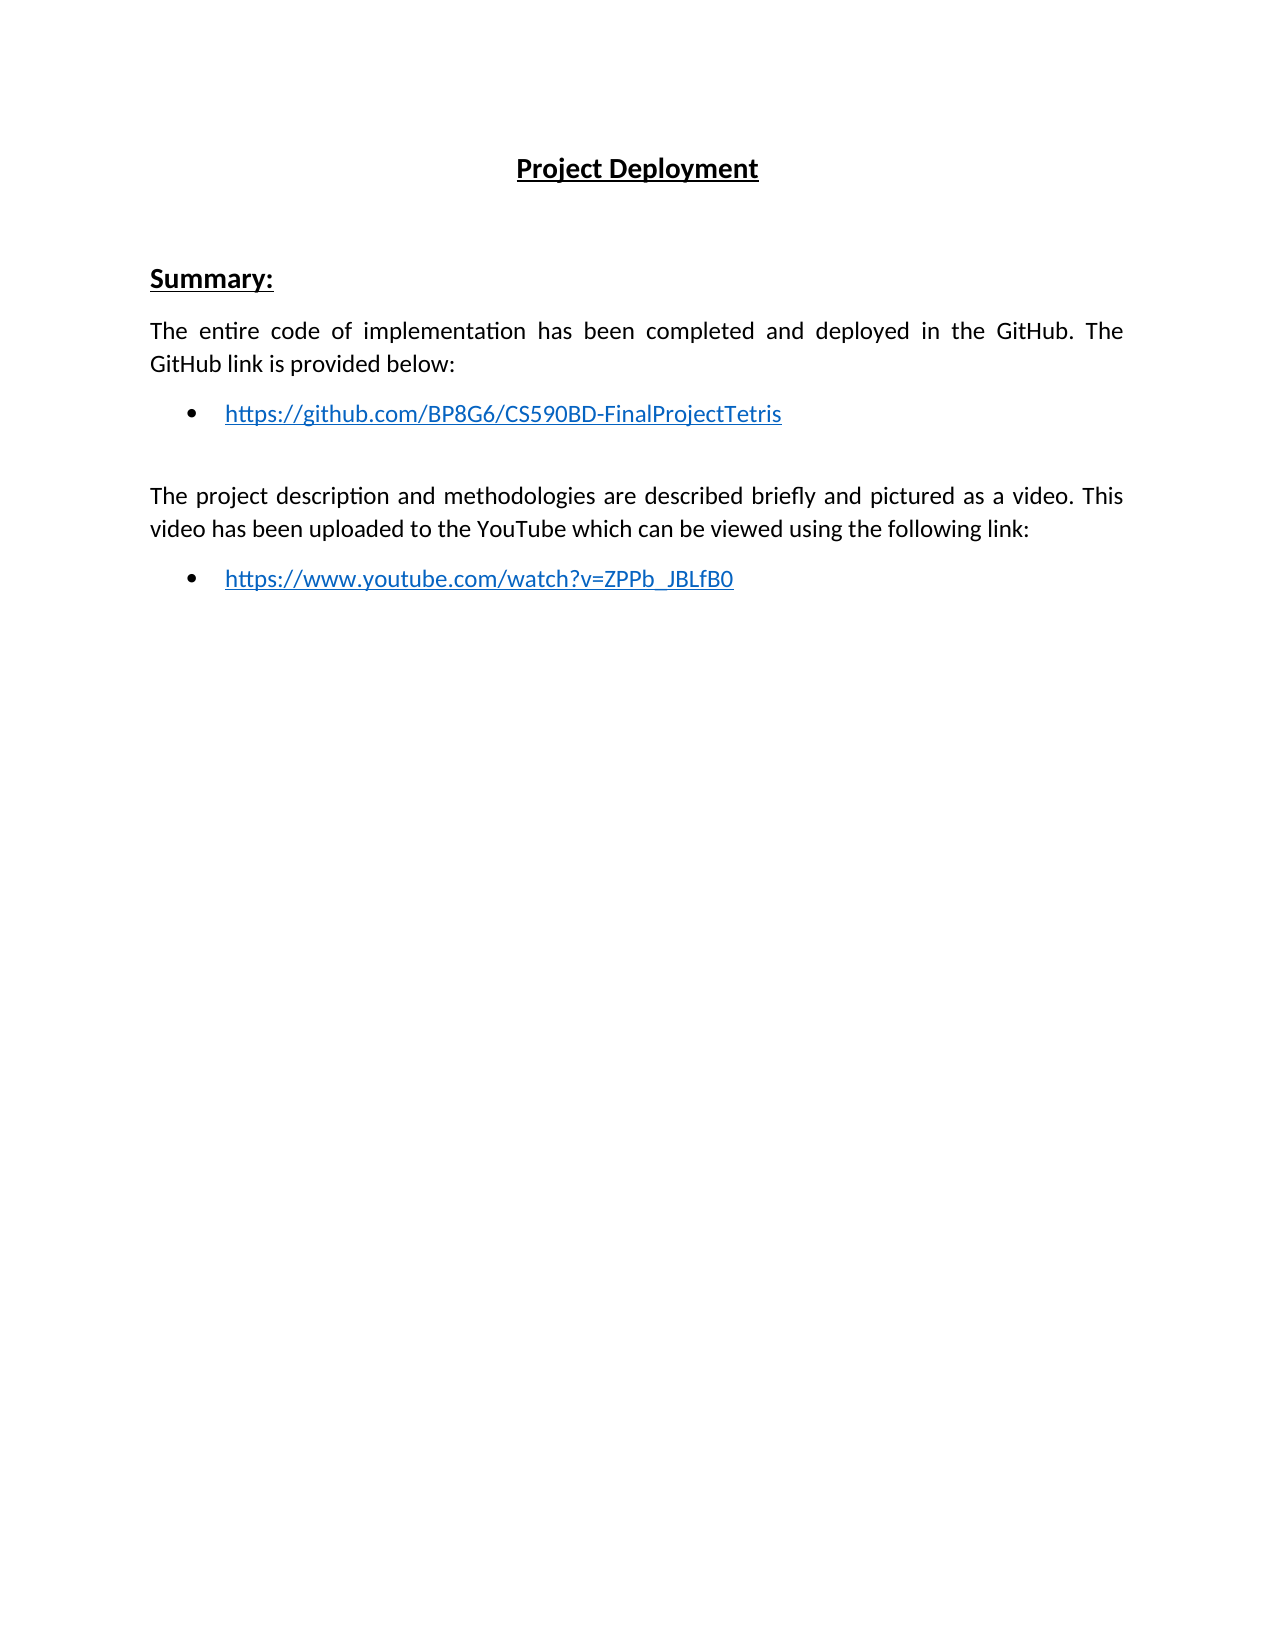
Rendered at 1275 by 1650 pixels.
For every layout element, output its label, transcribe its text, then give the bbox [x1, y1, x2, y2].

list https://github.com/BP8G6/CS590BD-FinalProjectTetris [187, 398, 1125, 428]
list https://www.youtube.com/watch?v=ZPPb_JBLfB0 [187, 563, 1125, 593]
text Project Deployment [150, 150, 1125, 186]
text The entire code of implementation has been completed and deployed in the GitHub. The GitHub link is provided below: [150, 315, 1125, 379]
text Summary: [150, 260, 1125, 296]
text The project description and methodologies are described briefly and pictured as a video. This video has been uploaded to the YouTube which can be viewed using the following link: [150, 480, 1125, 544]
